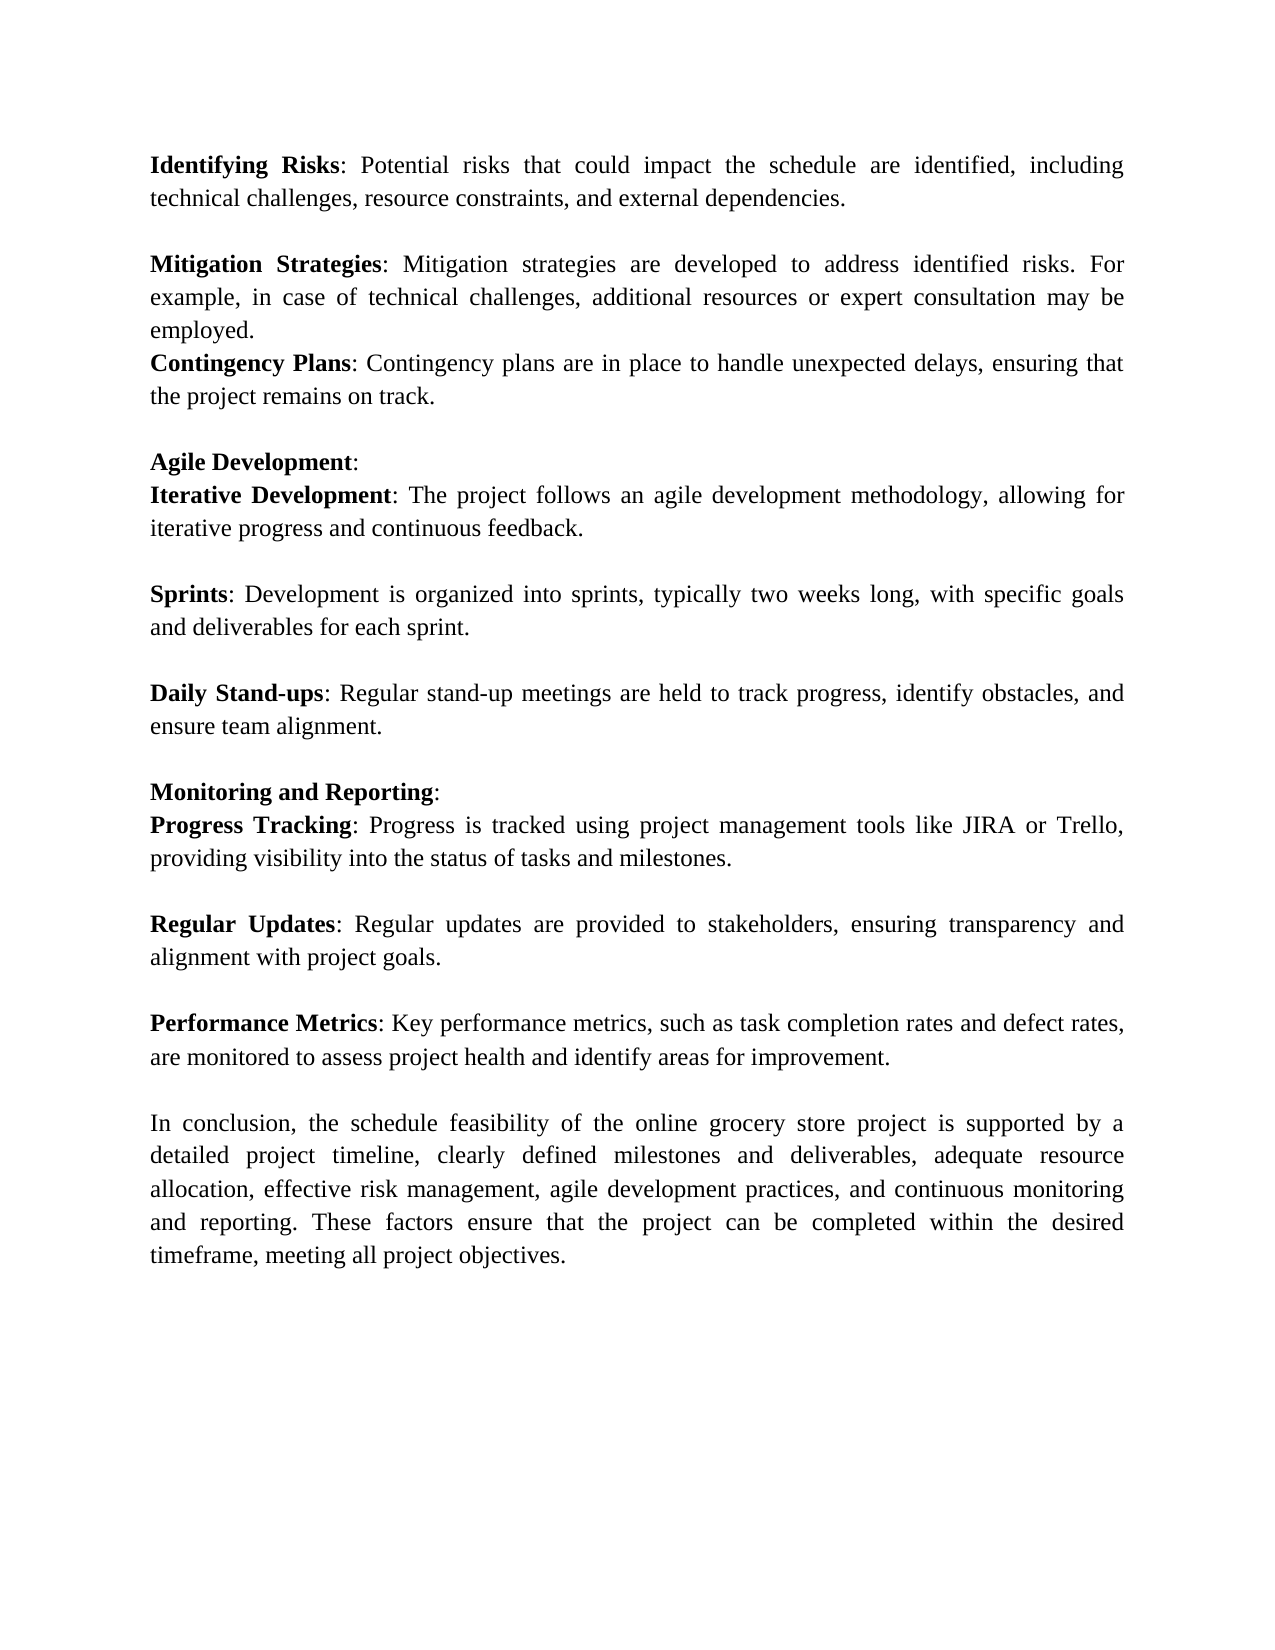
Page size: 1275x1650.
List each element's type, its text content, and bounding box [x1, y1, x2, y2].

text Sprints: Development is organized into sprints, typically two weeks long, with specific goals and deliverables for each sprint. [150, 579, 1125, 641]
text Performance Metrics: Key performance metrics, such as task completion rates and defect rates, are monitored to assess project health and identify areas for improvement. [150, 1008, 1125, 1070]
text Progress Tracking: Progress is tracked using project management tools like JIRA or Trello, providing visibility into the status of tasks and milestones. [150, 810, 1125, 872]
text In conclusion, the schedule feasibility of the online grocery store project is supported by a detailed project timeline, clearly defined milestones and deliverables, adequate resource allocation, effective risk management, agile development practices, and continuous monitoring and reporting. These factors ensure that the project can be completed within the desired timeframe, meeting all project objectives. [150, 1108, 1125, 1268]
text Daily Stand-ups: Regular stand-up meetings are held to track progress, identify obstacles, and ensure team alignment. [150, 678, 1125, 740]
text Identifying Risks: Potential risks that could impact the schedule are identified, including technical challenges, resource constraints, and external dependencies. [150, 150, 1125, 212]
text Mitigation Strategies: Mitigation strategies are developed to address identified risks. For example, in case of technical challenges, additional resources or expert consultation may be employed. [150, 249, 1125, 344]
text Regular Updates: Regular updates are provided to stakeholders, ensuring transparency and alignment with project goals. [150, 909, 1125, 971]
text Monitoring and Reporting: [150, 777, 1125, 806]
text Agile Development: [150, 447, 1125, 476]
text Iterative Development: The project follows an agile development methodology, allowing for iterative progress and continuous feedback. [150, 480, 1125, 542]
text Contingency Plans: Contingency plans are in place to handle unexpected delays, ensuring that the project remains on track. [150, 348, 1125, 410]
